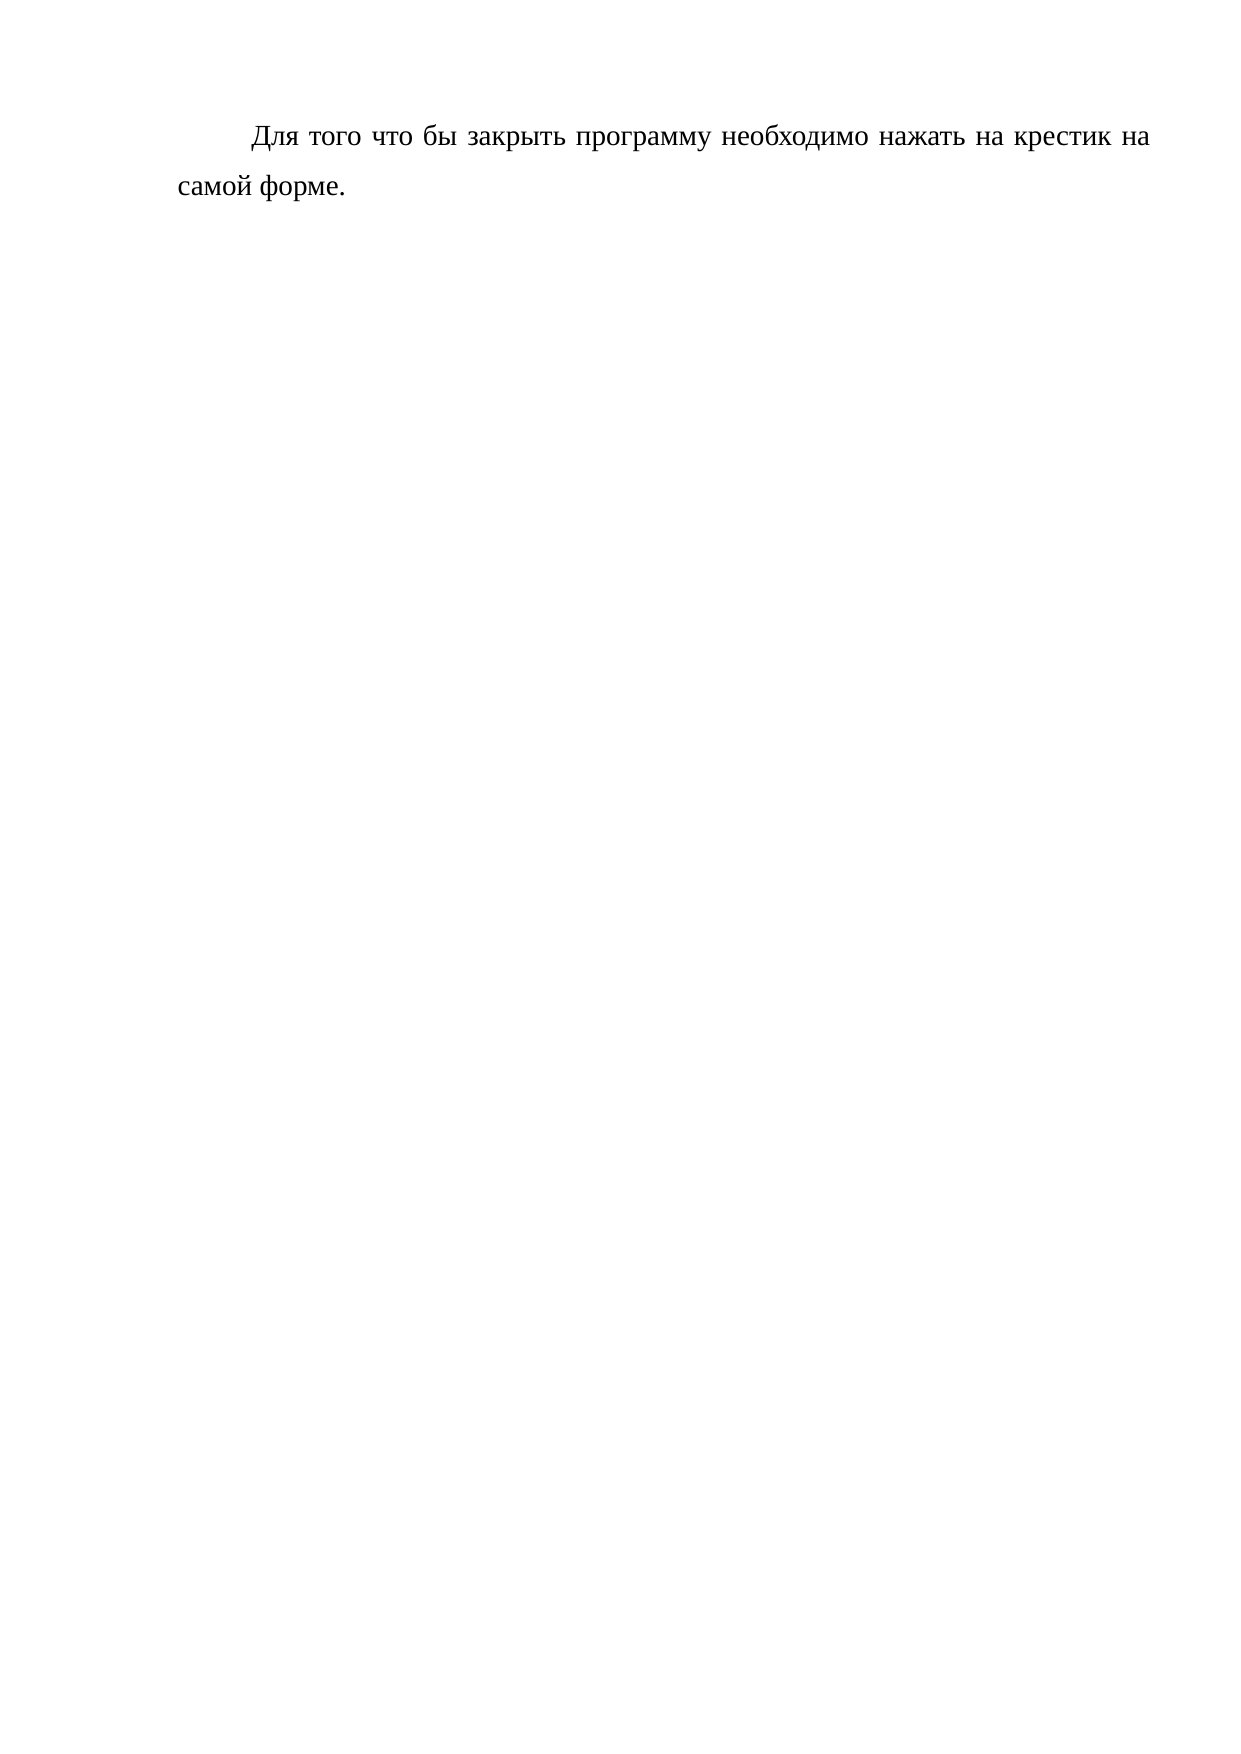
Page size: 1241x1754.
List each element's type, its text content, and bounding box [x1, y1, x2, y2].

text Для того что бы закрыть программу необходимо нажать на крестик на самой форме. [177, 118, 1152, 202]
